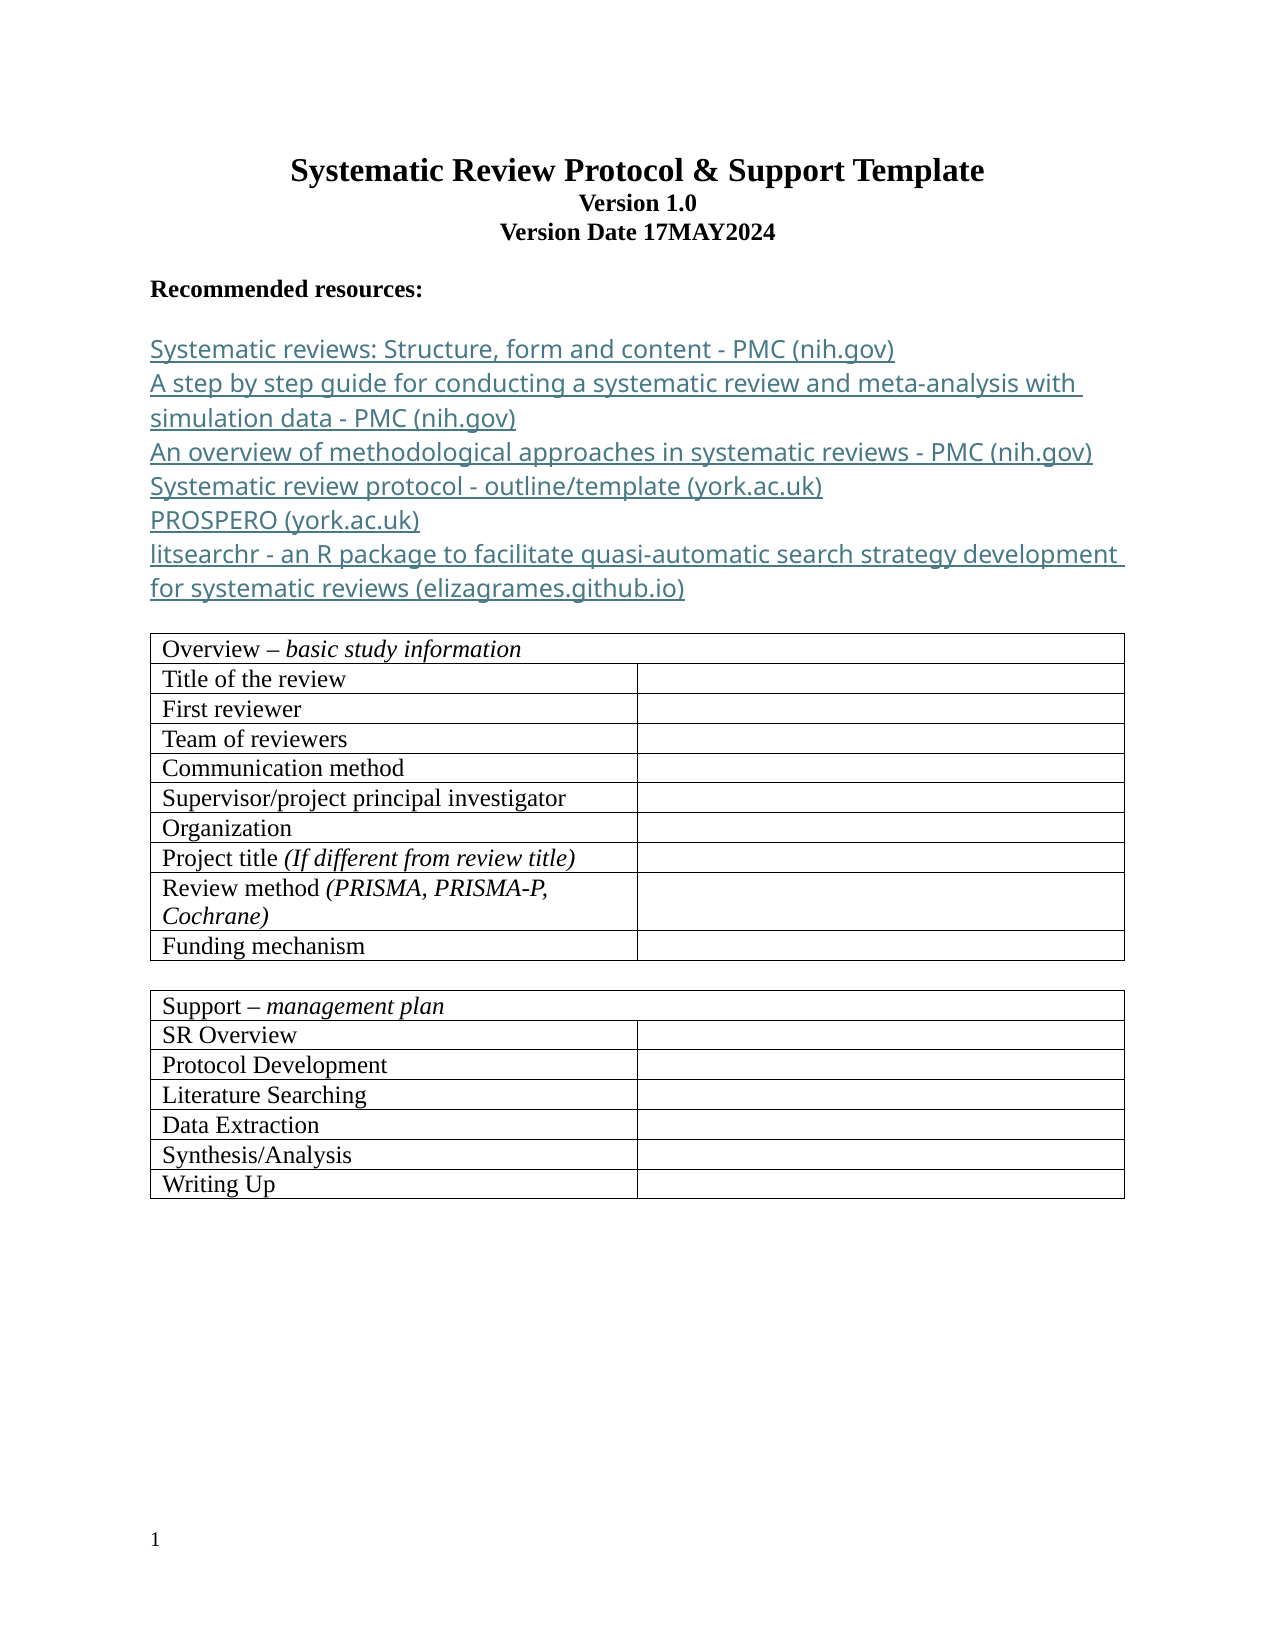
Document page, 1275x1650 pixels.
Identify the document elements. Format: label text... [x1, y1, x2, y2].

text Version 1.0 [150, 188, 1125, 217]
table_cell Title of the review [151, 664, 637, 693]
text Systematic reviews: Structure, form and content - PMC (nih.gov) [150, 332, 1125, 366]
table_cell Funding mechanism [151, 931, 637, 960]
text Recommended resources: [150, 274, 1125, 303]
text litsearchr - an R package to facilitate quasi-automatic search strategy development for systematic reviews (elizagrames.github.io) [150, 536, 1125, 565]
table_cell Protocol Development [151, 1050, 637, 1079]
table_cell [638, 1050, 1124, 1079]
table_cell [638, 1110, 1124, 1139]
table_cell [638, 931, 1124, 960]
table_cell [638, 783, 1124, 812]
table_cell [638, 1140, 1124, 1168]
text litsearchr - an R package to facilitate quasi-automatic search strategy development for systematic reviews (elizagrames.github.io) [150, 567, 1125, 604]
table_cell [638, 754, 1124, 782]
table_cell [638, 664, 1124, 693]
table_cell [638, 724, 1124, 752]
table_cell [638, 1021, 1124, 1049]
table_cell Supervisor/project principal investigator [151, 783, 637, 812]
table_cell First reviewer [151, 694, 637, 723]
table_cell [638, 1170, 1124, 1198]
text Version Date 17MAY2024 [150, 217, 1125, 246]
text A step by step guide for conducting a systematic review and meta-analysis with simulation data - PMC (nih.gov) [150, 366, 1125, 434]
table_header Overview – basic study information [151, 634, 1124, 663]
table_cell [638, 873, 1124, 930]
table_cell Organization [151, 813, 637, 842]
table_cell Review method (PRISMA, PRISMA-P, Cochrane) [151, 873, 637, 930]
text An overview of methodological approaches in systematic reviews - PMC (nih.gov) [150, 434, 1125, 468]
table_cell Project title (If different from review title) [151, 843, 637, 872]
table_cell SR Overview [151, 1021, 637, 1049]
text PROSPERO (york.ac.uk) [150, 502, 1125, 536]
table_cell Synthesis/Analysis [151, 1140, 637, 1168]
table_cell [638, 813, 1124, 842]
table_cell Team of reviewers [151, 724, 637, 752]
table_cell Data Extraction [151, 1110, 637, 1139]
table_cell Writing Up [151, 1170, 637, 1198]
table_header Support – management plan [151, 991, 1124, 1019]
table_cell Literature Searching [151, 1080, 637, 1109]
table_cell [638, 1080, 1124, 1109]
table_cell [638, 843, 1124, 872]
table_cell [638, 694, 1124, 723]
table_cell Communication method [151, 754, 637, 782]
text Systematic review protocol - outline/template (york.ac.uk) [150, 468, 1125, 502]
text Systematic Review Protocol & Support Template [150, 150, 1125, 188]
